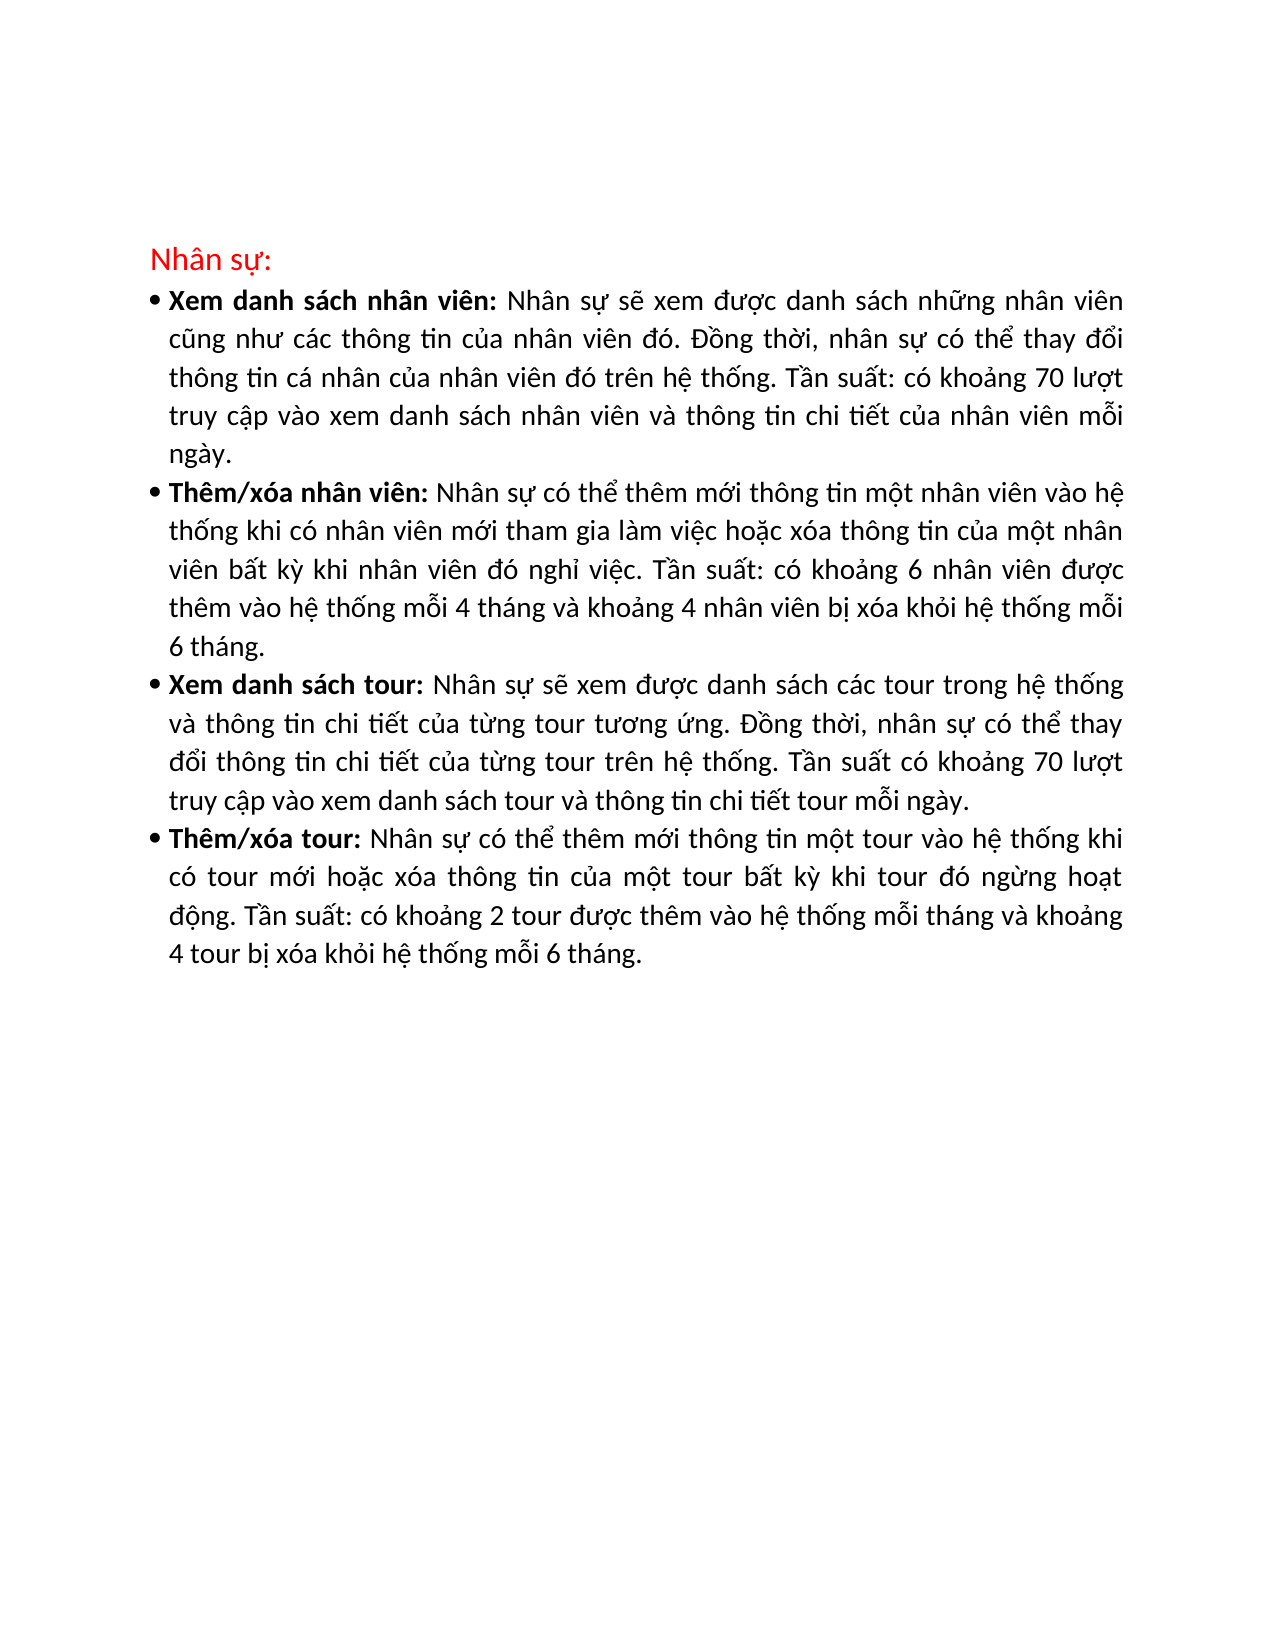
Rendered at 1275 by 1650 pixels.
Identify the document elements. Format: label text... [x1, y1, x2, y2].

list Thêm/xóa tour: Nhân sự có thể thêm mới thông tin một tour vào hệ thống khi có tour mới hoặc xóa thông tin của một tour bất kỳ khi tour đó ngừng hoạt động. Tần suất: có khoảng 2 tour được thêm vào hệ thống mỗi tháng và khoảng 4 tour bị xóa khỏi hệ thống mỗi 6 tháng. [150, 820, 1125, 971]
text Nhân sự: [150, 238, 1125, 279]
list Xem danh sách nhân viên: Nhân sự sẽ xem được danh sách những nhân viên cũng như các thông tin của nhân viên đó. Đồng thời, nhân sự có thể thay đổi thông tin cá nhân của nhân viên đó trên hệ thống. Tần suất: có khoảng 70 lượt truy cập vào xem danh sách nhân viên và thông tin chi tiết của nhân viên mỗi ngày. [150, 282, 1125, 471]
list Xem danh sách tour: Nhân sự sẽ xem được danh sách các tour trong hệ thống và thông tin chi tiết của từng tour tương ứng. Đồng thời, nhân sự có thể thay đổi thông tin chi tiết của từng tour trên hệ thống. Tần suất có khoảng 70 lượt truy cập vào xem danh sách tour và thông tin chi tiết tour mỗi ngày. [150, 666, 1125, 817]
list Thêm/xóa nhân viên: Nhân sự có thể thêm mới thông tin một nhân viên vào hệ thống khi có nhân viên mới tham gia làm việc hoặc xóa thông tin của một nhân viên bất kỳ khi nhân viên đó nghỉ việc. Tần suất: có khoảng 6 nhân viên được thêm vào hệ thống mỗi 4 tháng và khoảng 4 nhân viên bị xóa khỏi hệ thống mỗi 6 tháng. [150, 474, 1125, 663]
